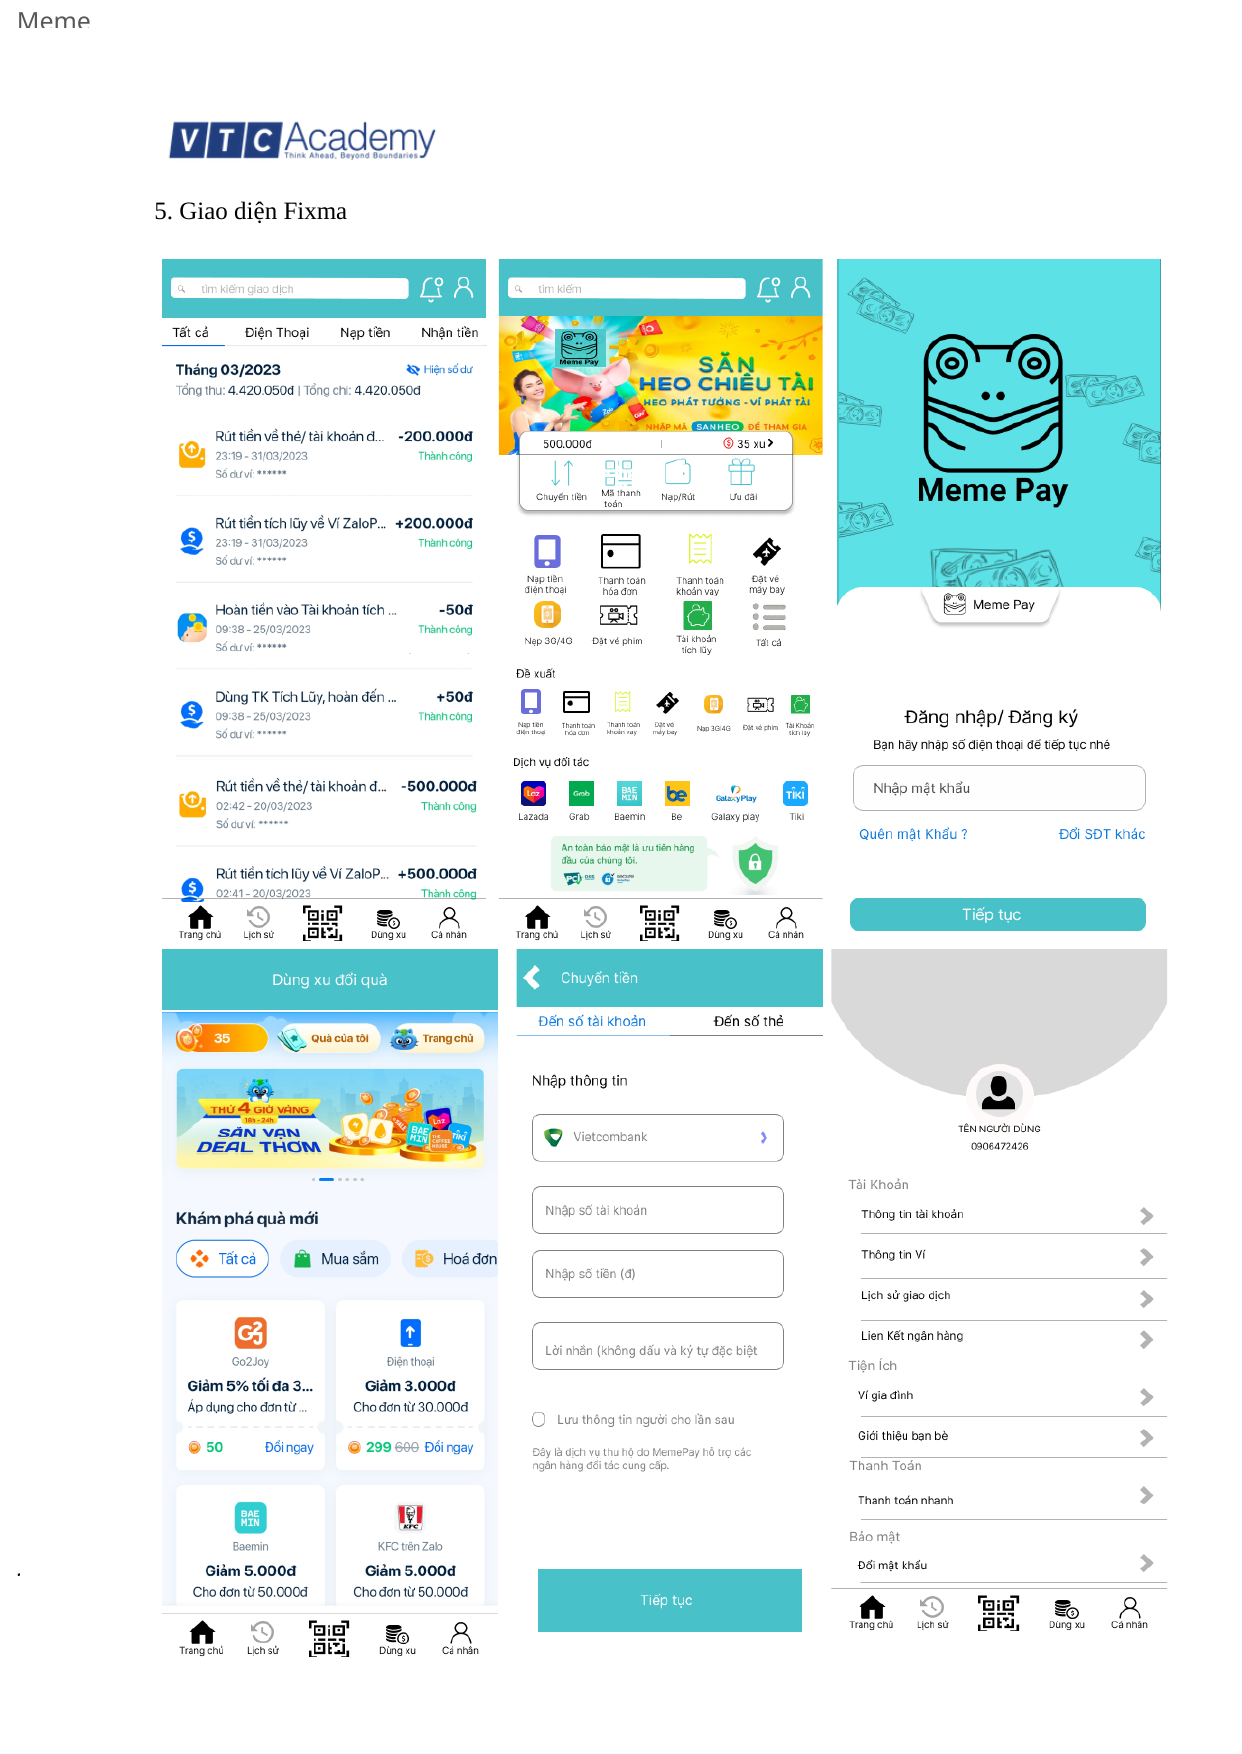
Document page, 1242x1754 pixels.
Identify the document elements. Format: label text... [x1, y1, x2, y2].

picture [498, 259, 823, 941]
picture [516, 949, 823, 1656]
picture [160, 114, 445, 168]
picture [162, 949, 498, 1657]
picture [162, 259, 486, 941]
picture [831, 949, 1168, 1631]
picture [837, 259, 1161, 941]
text 5. Giao diện Fixma [154, 196, 1169, 225]
